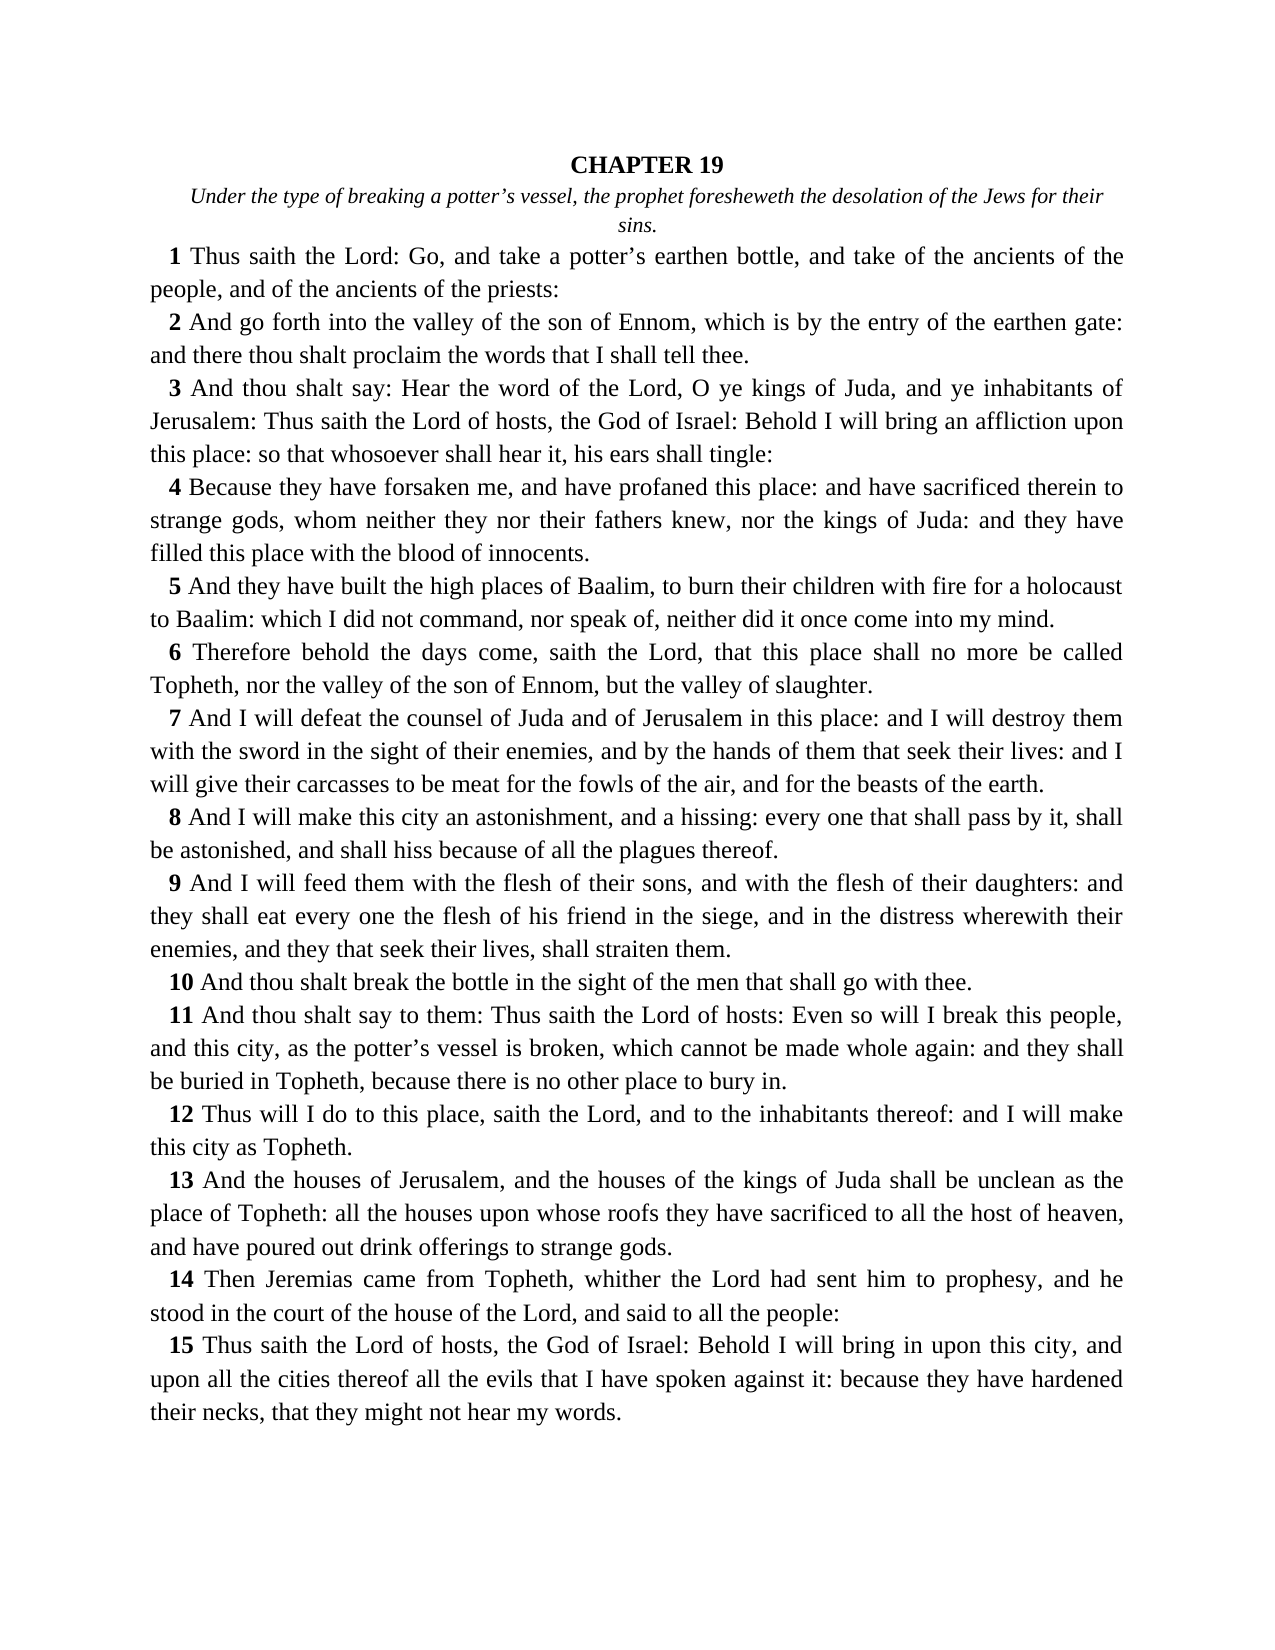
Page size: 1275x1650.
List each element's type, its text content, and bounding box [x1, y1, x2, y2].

text 8 And I will make this city an astonishment, and a hissing: every one that shall pass by it, shall be astonished, and shall hiss because of all the plagues thereof. [150, 802, 1125, 864]
text CHAPTER 19 [150, 150, 1125, 179]
text 4 Because they have forsaken me, and have profaned this place: and have sacrificed therein to strange gods, whom neither they nor their fathers knew, nor the kings of Juda: and they have filled this place with the blood of innocents. [150, 472, 1125, 567]
text 14 Then Jeremias came from Topheth, whither the Lord had sent him to prophesy, and he stood in the court of the house of the Lord, and said to all the people: [150, 1264, 1125, 1326]
text 7 And I will defeat the counsel of Juda and of Jerusalem in this place: and I will destroy them with the sword in the sight of their enemies, and by the hands of them that seek their lives: and I will give their carcasses to be meat for the fowls of the air, and for the beasts of the earth. [150, 703, 1125, 798]
text 11 And thou shalt say to them: Thus saith the Lord of hosts: Even so will I break this people, and this city, as the potter’s vessel is broken, which cannot be made whole again: and they shall be buried in Topheth, because there is no other place to bury in. [150, 1000, 1125, 1095]
text Under the type of breaking a potter’s vessel, the prophet foresheweth the desolation of the Jews for their sins. [150, 183, 1125, 237]
text 5 And they have built the high places of Baalim, to burn their children with fire for a holocaust to Baalim: which I did not command, nor speak of, neither did it once come into my mind. [150, 571, 1125, 633]
text 6 Therefore behold the days come, saith the Lord, that this place shall no more be called Topheth, nor the valley of the son of Ennom, but the valley of slaughter. [150, 637, 1125, 699]
text 2 And go forth into the valley of the son of Ennom, which is by the entry of the earthen gate: and there thou shalt proclaim the words that I shall tell thee. [150, 307, 1125, 369]
text 15 Thus saith the Lord of hosts, the God of Israel: Behold I will bring in upon this city, and upon all the cities thereof all the evils that I have spoken against it: because they have hardened their necks, that they might not hear my words. [150, 1331, 1125, 1425]
text 12 Thus will I do to this place, saith the Lord, and to the inhabitants thereof: and I will make this city as Topheth. [150, 1099, 1125, 1161]
text 1 Thus saith the Lord: Go, and take a potter’s earthen bottle, and take of the ancients of the people, and of the ancients of the priests: [150, 241, 1125, 303]
text 9 And I will feed them with the flesh of their sons, and with the flesh of their daughters: and they shall eat every one the flesh of his friend in the siege, and in the distress wherewith their enemies, and they that seek their lives, shall straiten them. [150, 868, 1125, 963]
text 13 And the houses of Jerusalem, and the houses of the kings of Juda shall be unclean as the place of Topheth: all the houses upon whose roofs they have sacrificed to all the host of heaven, and have poured out drink offerings to strange gods. [150, 1166, 1125, 1260]
text 3 And thou shalt say: Hear the word of the Lord, O ye kings of Juda, and ye inhabitants of Jerusalem: Thus saith the Lord of hosts, the God of Israel: Behold I will bring an affliction upon this place: so that whosoever shall hear it, his ears shall tingle: [150, 373, 1125, 468]
text 10 And thou shalt break the bottle in the sight of the men that shall go with thee. [150, 967, 1125, 996]
